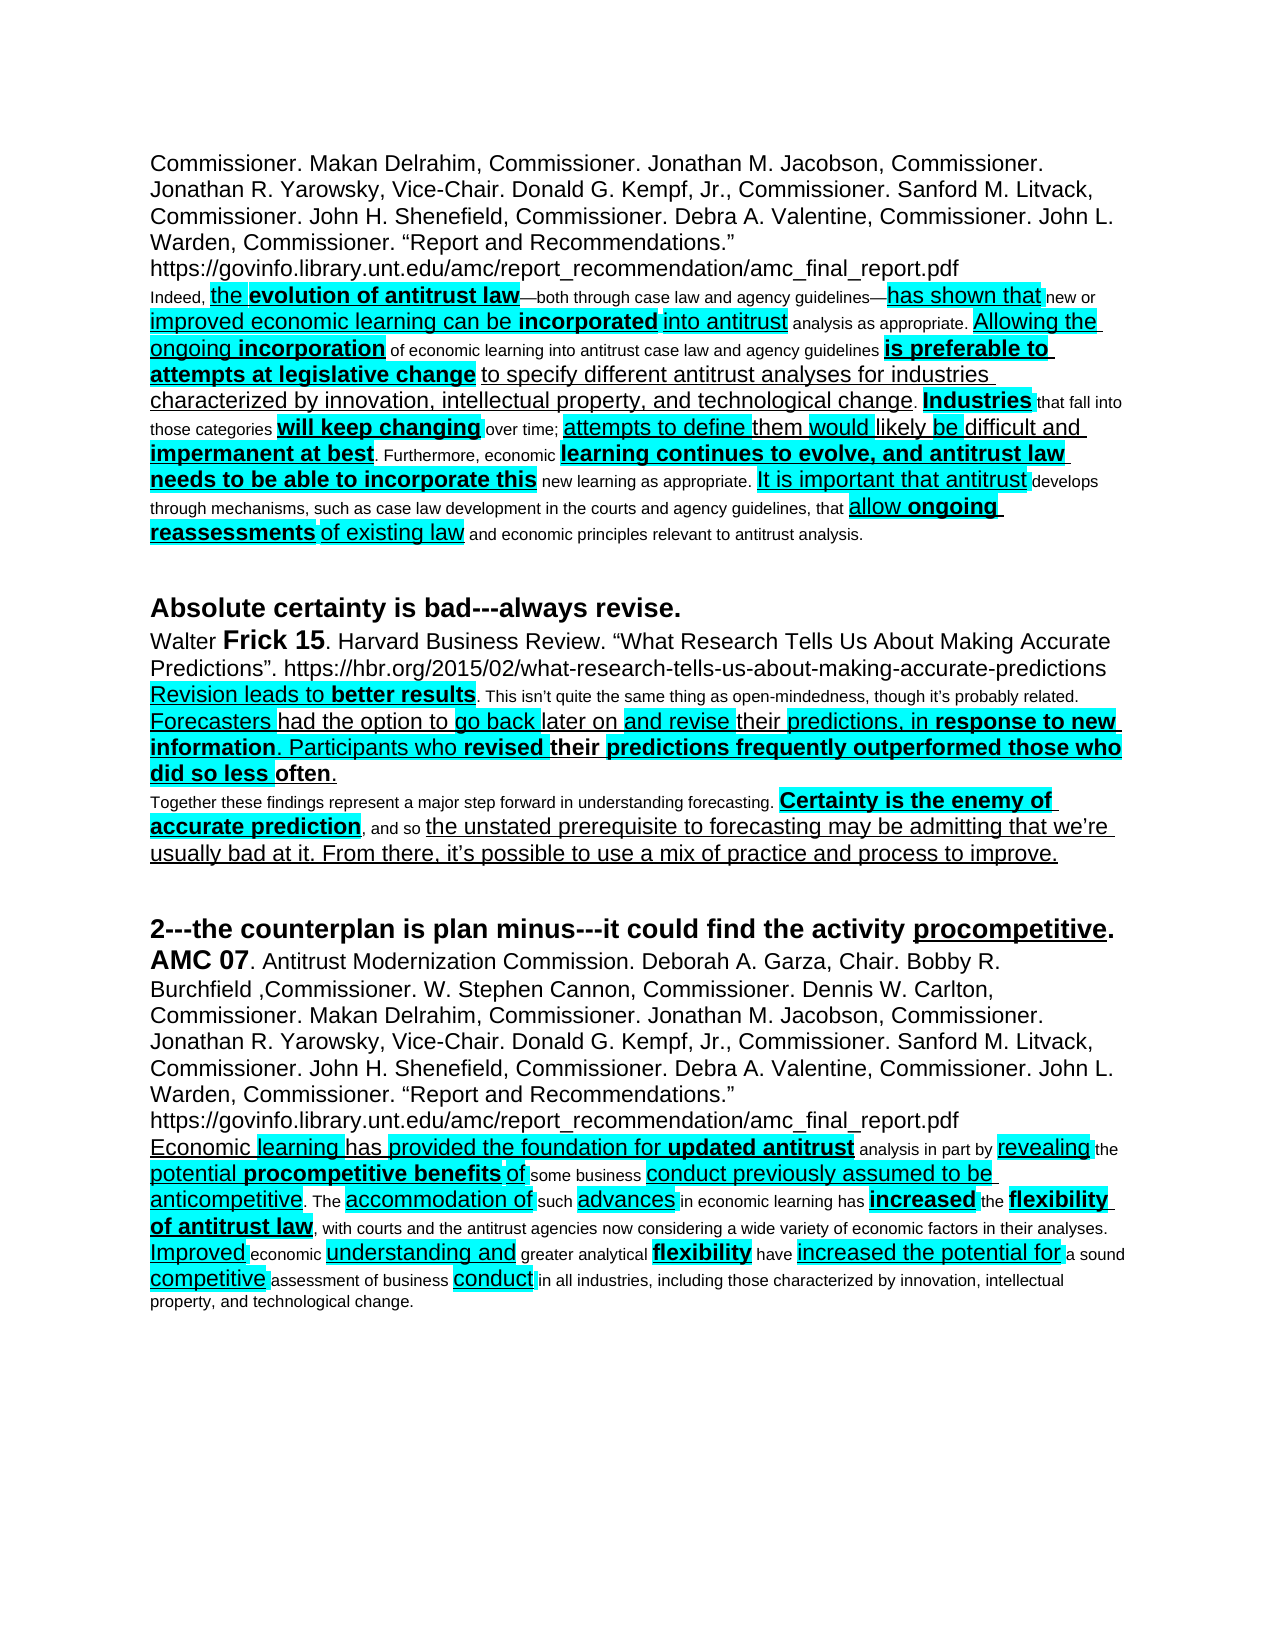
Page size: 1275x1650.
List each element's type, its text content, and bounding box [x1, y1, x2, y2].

text Economic learning has provided the foundation for updated antitrust analysis in part by revealing the potential procompetitive benefits of some business conduct previously assumed to be anticompetitive. The accommodation of such advances in economic learning has increased the flexibility of antitrust law, with courts and the antitrust agencies now considering a wide variety of economic factors in their analyses. Improved economic understanding and greater analytical flexibility have increased the potential for a sound competitive assessment of business conduct in all industries, including those characterized by innovation, intellectual property, and technological change. [150, 1134, 1125, 1311]
subtitle Absolute certainty is bad---always revise. [150, 592, 1125, 624]
text Indeed, the evolution of antitrust law—both through case law and agency guidelines—has shown that new or improved economic learning can be incorporated into antitrust analysis as appropriate. Allowing the ongoing incorporation of economic learning into antitrust case law and agency guidelines is preferable to attempts at legislative change to specify different antitrust analyses for industries characterized by innovation, intellectual property, and technological change. Industries that fall into those categories will keep changing over time; attempts to define them would likely be difficult and impermanent at best. Furthermore, economic learning continues to evolve, and antitrust law needs to be able to incorporate this new learning as appropriate. It is important that antitrust develops through mechanisms, such as case law development in the courts and agency guidelines, that allow ongoing reassessments of existing law and economic principles relevant to antitrust analysis. [150, 282, 1125, 545]
text Together these findings represent a major step forward in understanding forecasting. Certainty is the enemy of accurate prediction, and so the unstated prerequisite to forecasting may be admitting that we’re usually bad at it. From there, it’s possible to use a mix of practice and process to improve. [150, 787, 1125, 866]
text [150, 150, 1125, 282]
subtitle 2---the counterplan is plan minus---it could find the activity procompetitive. [150, 913, 1125, 944]
text Revision leads to better results. This isn’t quite the same thing as open-mindedness, though it’s probably related. Forecasters had the option to go back later on and revise their predictions, in response to new information. Participants who revised their predictions frequently outperformed those who did so less often. [275, 681, 1125, 787]
text Walter Frick 15. Harvard Business Review. “What Research Tells Us About Making Accurate Predictions”. https://hbr.org/2015/02/what-research-tells-us-about-making-accurate-predictions [150, 624, 1125, 681]
